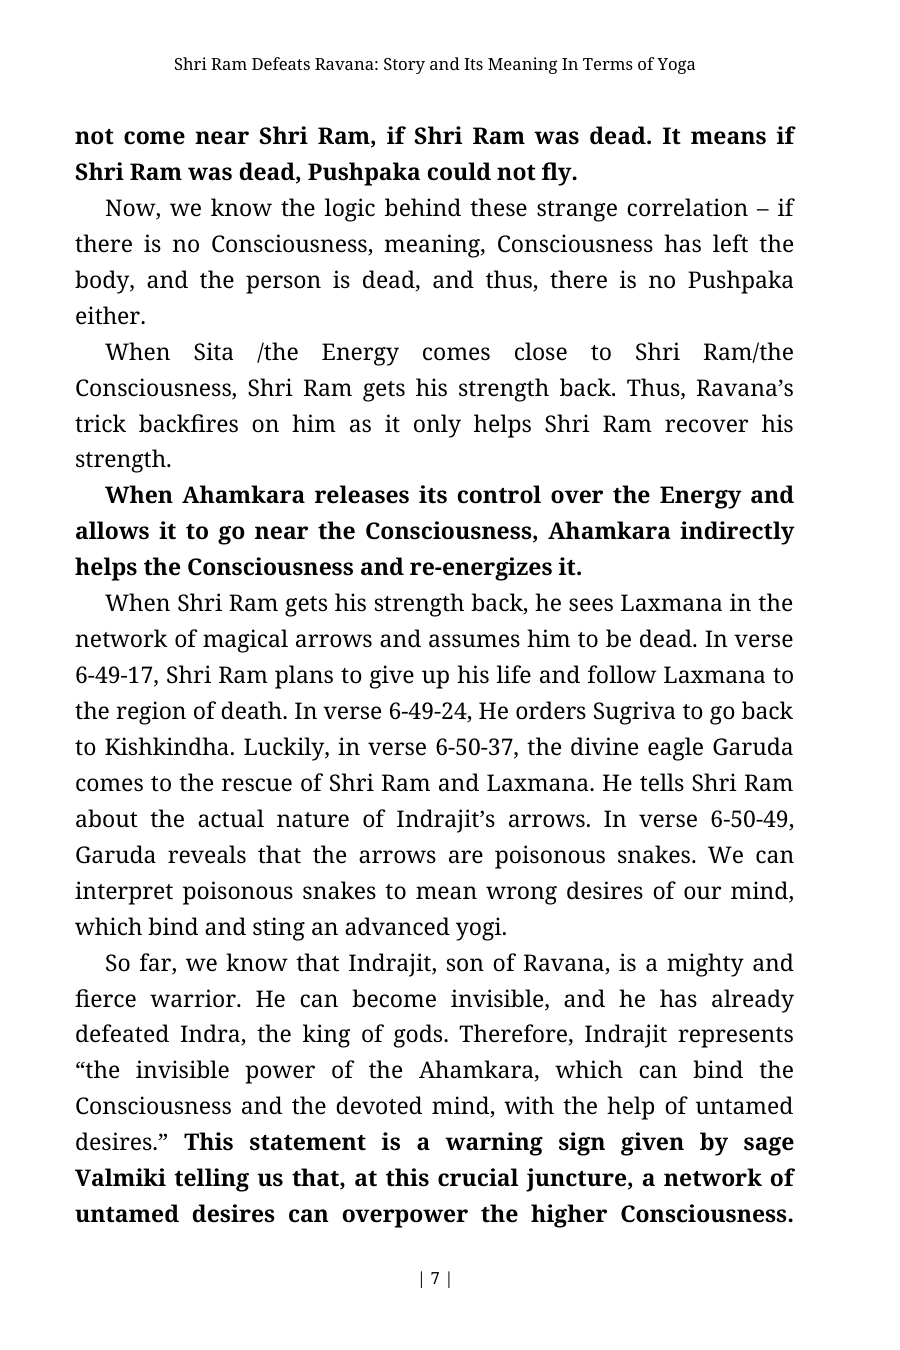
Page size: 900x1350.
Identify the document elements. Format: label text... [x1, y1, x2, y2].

text When Sita /the Energy comes close to Shri Ram/the Consciousness, Shri Ram gets his strength back. Thus, Ravana’s trick backfires on him as it only helps Shri Ram recover his strength. [75, 336, 795, 475]
text When Ahamkara releases its control over the Energy and allows it to go near the Consciousness, Ahamkara indirectly helps the Consciousness and re-energizes it. [75, 479, 795, 582]
text Now, we know the logic behind these strange correlation – if there is no Consciousness, meaning, Consciousness has left the body, and the person is dead, and thus, there is no Pushpaka either. [75, 192, 795, 331]
text When Shri Ram gets his strength back, he sees Laxmana in the network of magical arrows and assumes him to be dead. In verse 6-49-17, Shri Ram plans to give up his life and follow Laxmana to the region of death. In verse 6-49-24, He orders Sugriva to go back to Kishkindha. Luckily, in verse 6-50-37, the divine eagle Garuda comes to the rescue of Shri Ram and Laxmana. He tells Shri Ram about the actual nature of Indrajit’s arrows. In verse 6-50-49, Garuda reveals that the arrows are poisonous snakes. We can interpret poisonous snakes to mean wrong desires of our mind, which bind and sting an advanced yogi. [75, 587, 795, 942]
